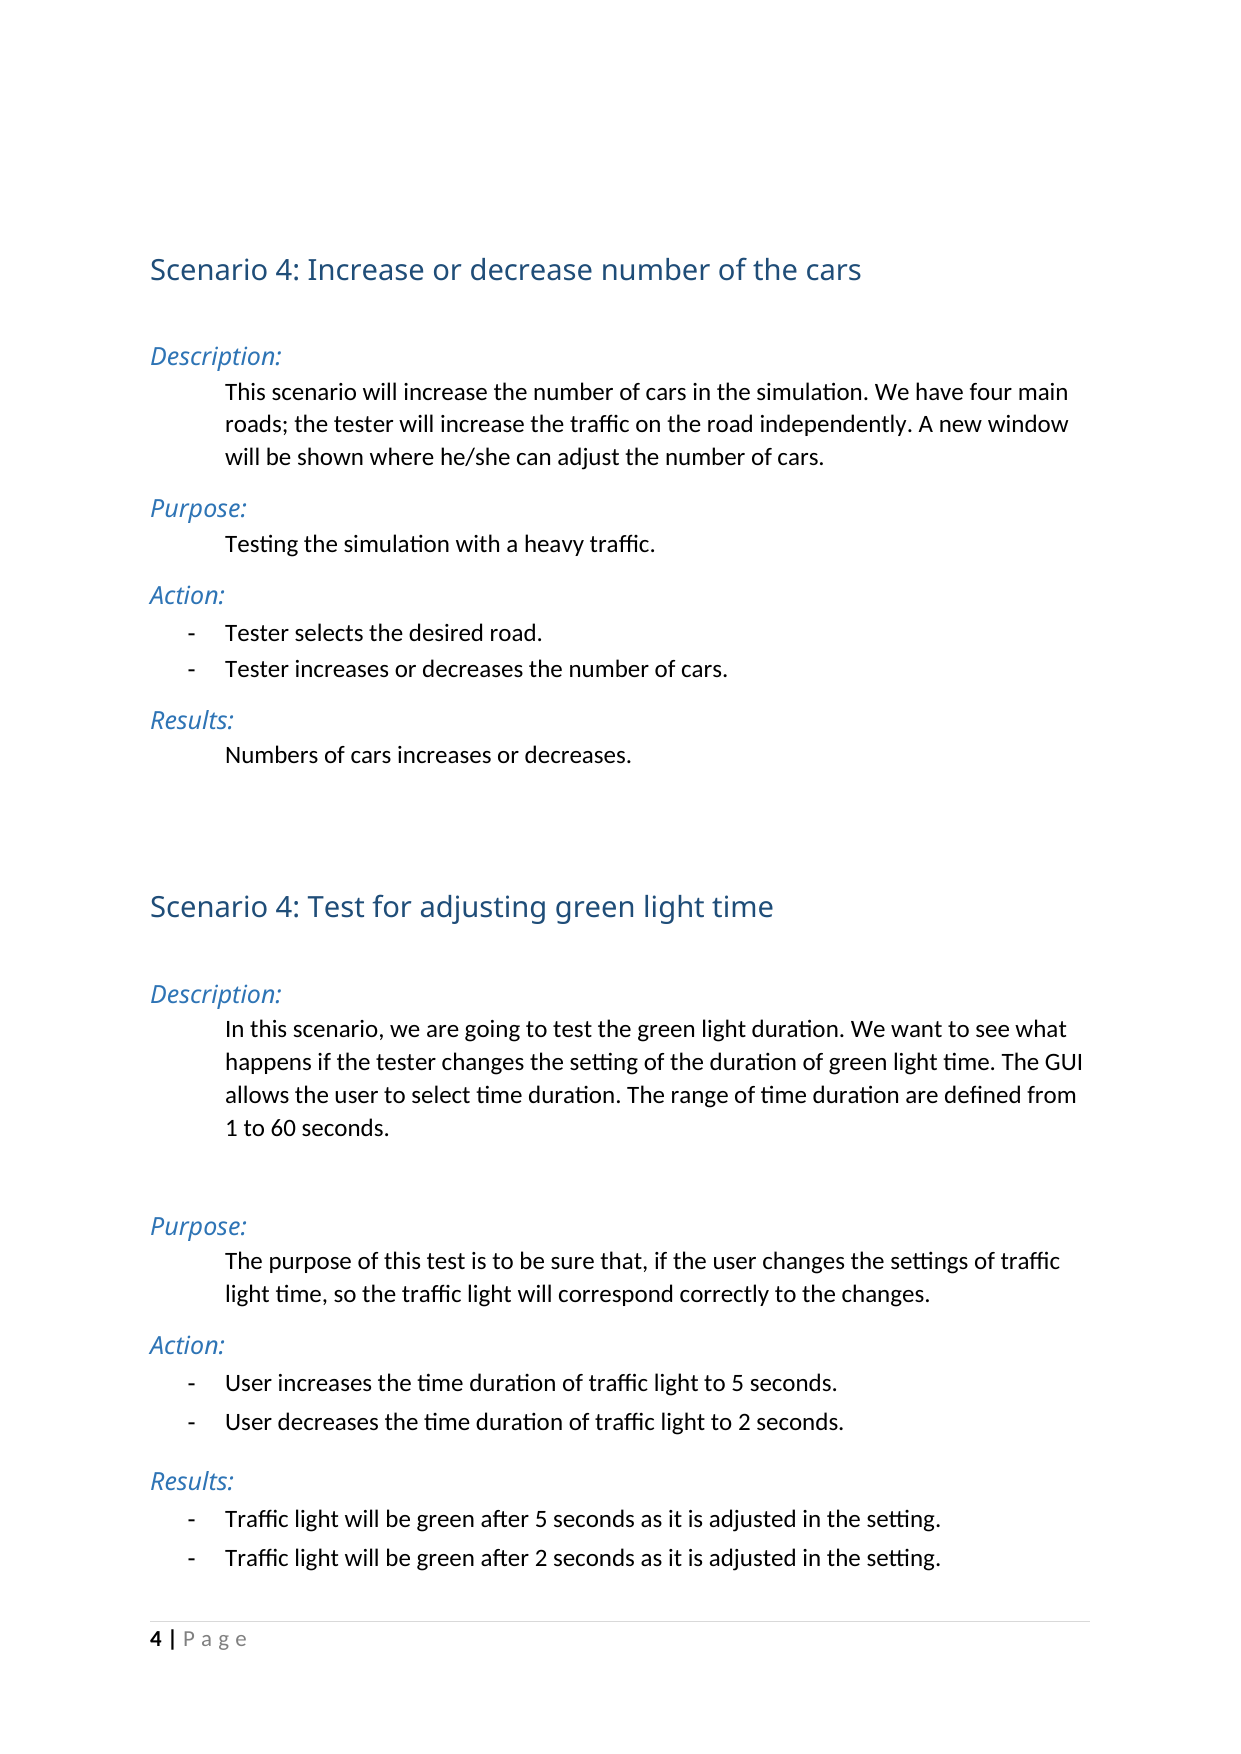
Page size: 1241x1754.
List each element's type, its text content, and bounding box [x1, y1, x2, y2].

subtitle Scenario 4: Test for adjusting green light time [150, 887, 1090, 926]
subtitle Results: [150, 703, 1090, 737]
text In this scenario, we are going to test the green light duration. We want to see what happens if the tester changes the setting of the duration of green light time. The GUI allows the user to select time duration. The range of time duration are defined from 1 to 60 seconds. [225, 1013, 1090, 1142]
list User increases the time duration of traffic light to 5 seconds. [187, 1364, 1090, 1398]
list Tester increases or decreases the number of cars. [187, 650, 1090, 684]
subtitle Scenario 4: Increase or decrease number of the cars [150, 249, 1090, 289]
list Traffic light will be green after 2 seconds as it is adjusted in the setting. [187, 1539, 1090, 1573]
list User decreases the time duration of traffic light to 2 seconds. [187, 1403, 1090, 1437]
subtitle Action: [150, 577, 1090, 611]
subtitle Action: [150, 1327, 1090, 1362]
subtitle Purpose: [150, 1208, 1090, 1242]
text This scenario will increase the number of cars in the simulation. We have four main roads; the tester will increase the traffic on the road independently. A new window will be shown where he/she can adjust the number of cars. [225, 376, 1090, 472]
subtitle Results: [150, 1463, 1090, 1497]
text The purpose of this test is to be sure that, if the user changes the settings of traffic light time, so the traffic light will correspond correctly to the changes. [225, 1245, 1090, 1308]
list Traffic light will be green after 5 seconds as it is adjusted in the setting. [187, 1500, 1090, 1534]
subtitle Description: [150, 976, 1090, 1010]
text Testing the simulation with a heavy traffic. [150, 528, 1090, 558]
subtitle Purpose: [150, 491, 1090, 525]
subtitle Description: [150, 339, 1090, 373]
text Numbers of cars increases or decreases. [150, 740, 1090, 770]
list Tester selects the desired road. [187, 614, 1090, 648]
